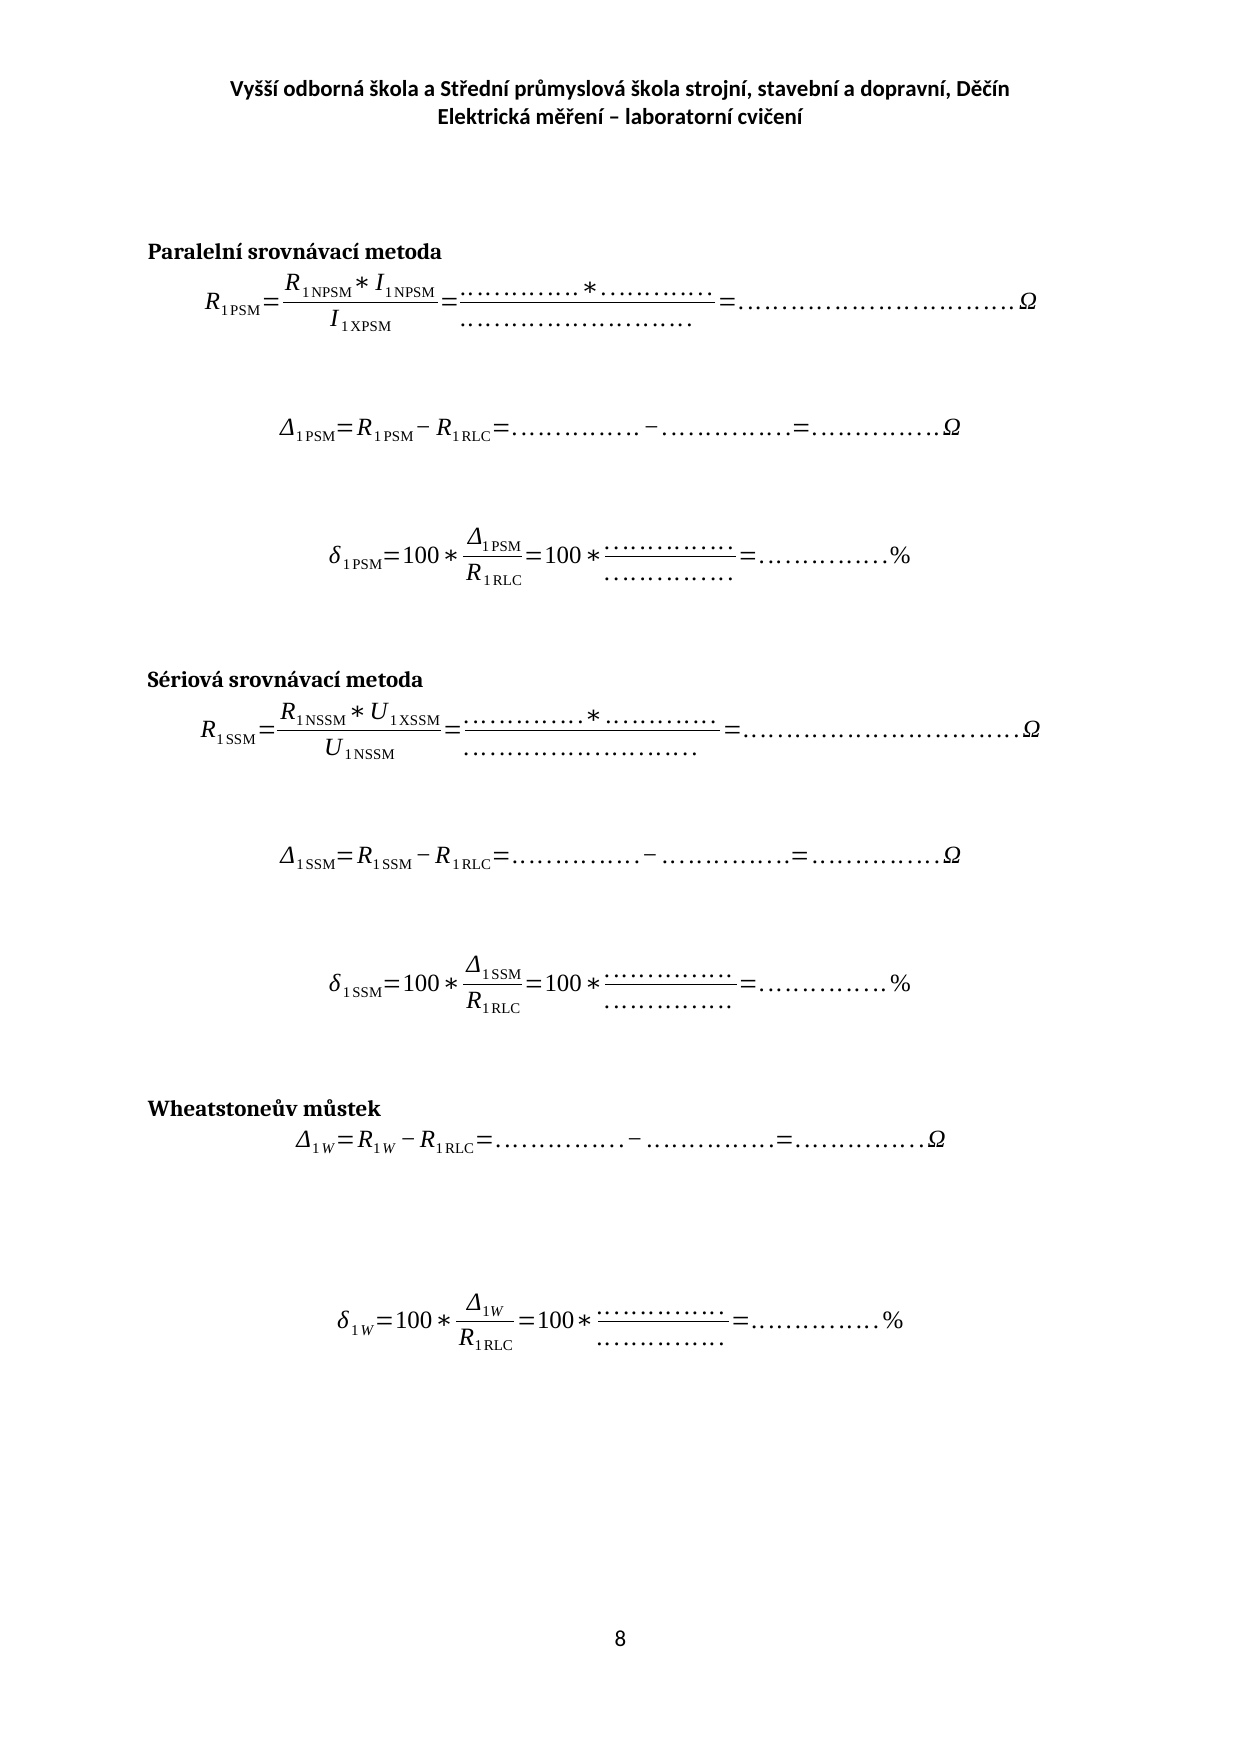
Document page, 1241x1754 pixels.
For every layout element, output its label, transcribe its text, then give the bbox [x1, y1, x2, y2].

subtitle Paralelní srovnávací metoda [148, 239, 1093, 265]
subtitle Sériová srovnávací metoda [148, 667, 1093, 693]
subtitle Wheatstoneův můstek [148, 1096, 1093, 1122]
